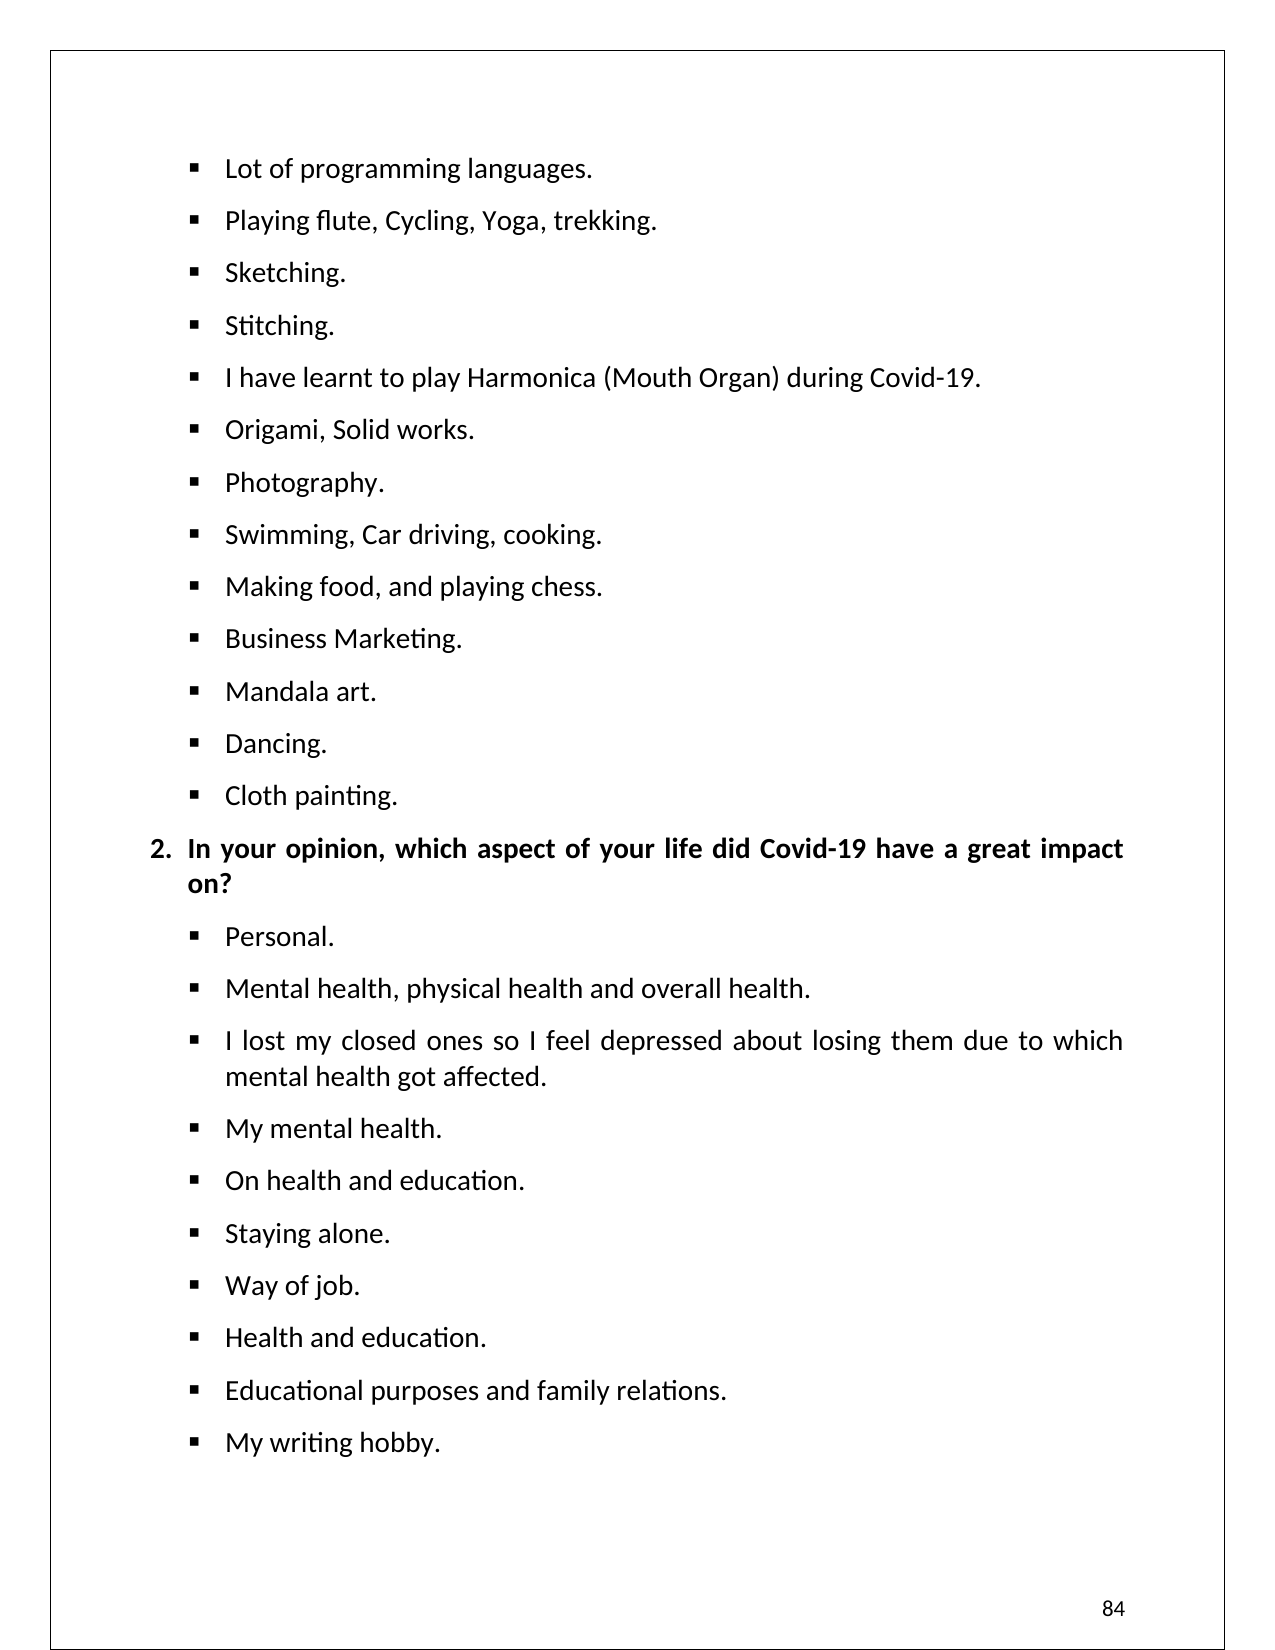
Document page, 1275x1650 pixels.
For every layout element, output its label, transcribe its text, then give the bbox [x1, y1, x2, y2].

list Origami, Solid works. [187, 411, 1125, 447]
list Playing flute, Cycling, Yoga, trekking. [187, 202, 1125, 238]
list I have learnt to play Harmonica (Mouth Organ) during Covid-19. [187, 359, 1125, 395]
list Lot of programming languages. [187, 150, 1125, 186]
list Staying alone. [187, 1215, 1125, 1250]
list My mental health. [187, 1110, 1125, 1146]
list Health and education. [187, 1319, 1125, 1355]
list Swimming, Car driving, cooking. [187, 516, 1125, 552]
list Mental health, physical health and overall health. [187, 970, 1125, 1006]
list Dancing. [187, 725, 1125, 761]
list Stitching. [187, 307, 1125, 342]
list Educational purposes and family relations. [187, 1372, 1125, 1407]
list Photography. [187, 464, 1125, 499]
list Mandala art. [187, 673, 1125, 708]
list Making food, and playing chess. [187, 568, 1125, 604]
list Sketching. [187, 254, 1125, 290]
list My writing hobby. [187, 1424, 1125, 1459]
list Personal. [187, 918, 1125, 953]
list Business Marketing. [187, 621, 1125, 656]
list In your opinion, which aspect of your life did Covid-19 have a great impact on? [150, 830, 1125, 901]
list On health and education. [187, 1162, 1125, 1198]
list Way of job. [187, 1267, 1125, 1303]
list I lost my closed ones so I feel depressed about losing them due to which mental health got affected. [187, 1022, 1125, 1093]
list Cloth painting. [187, 777, 1125, 813]
